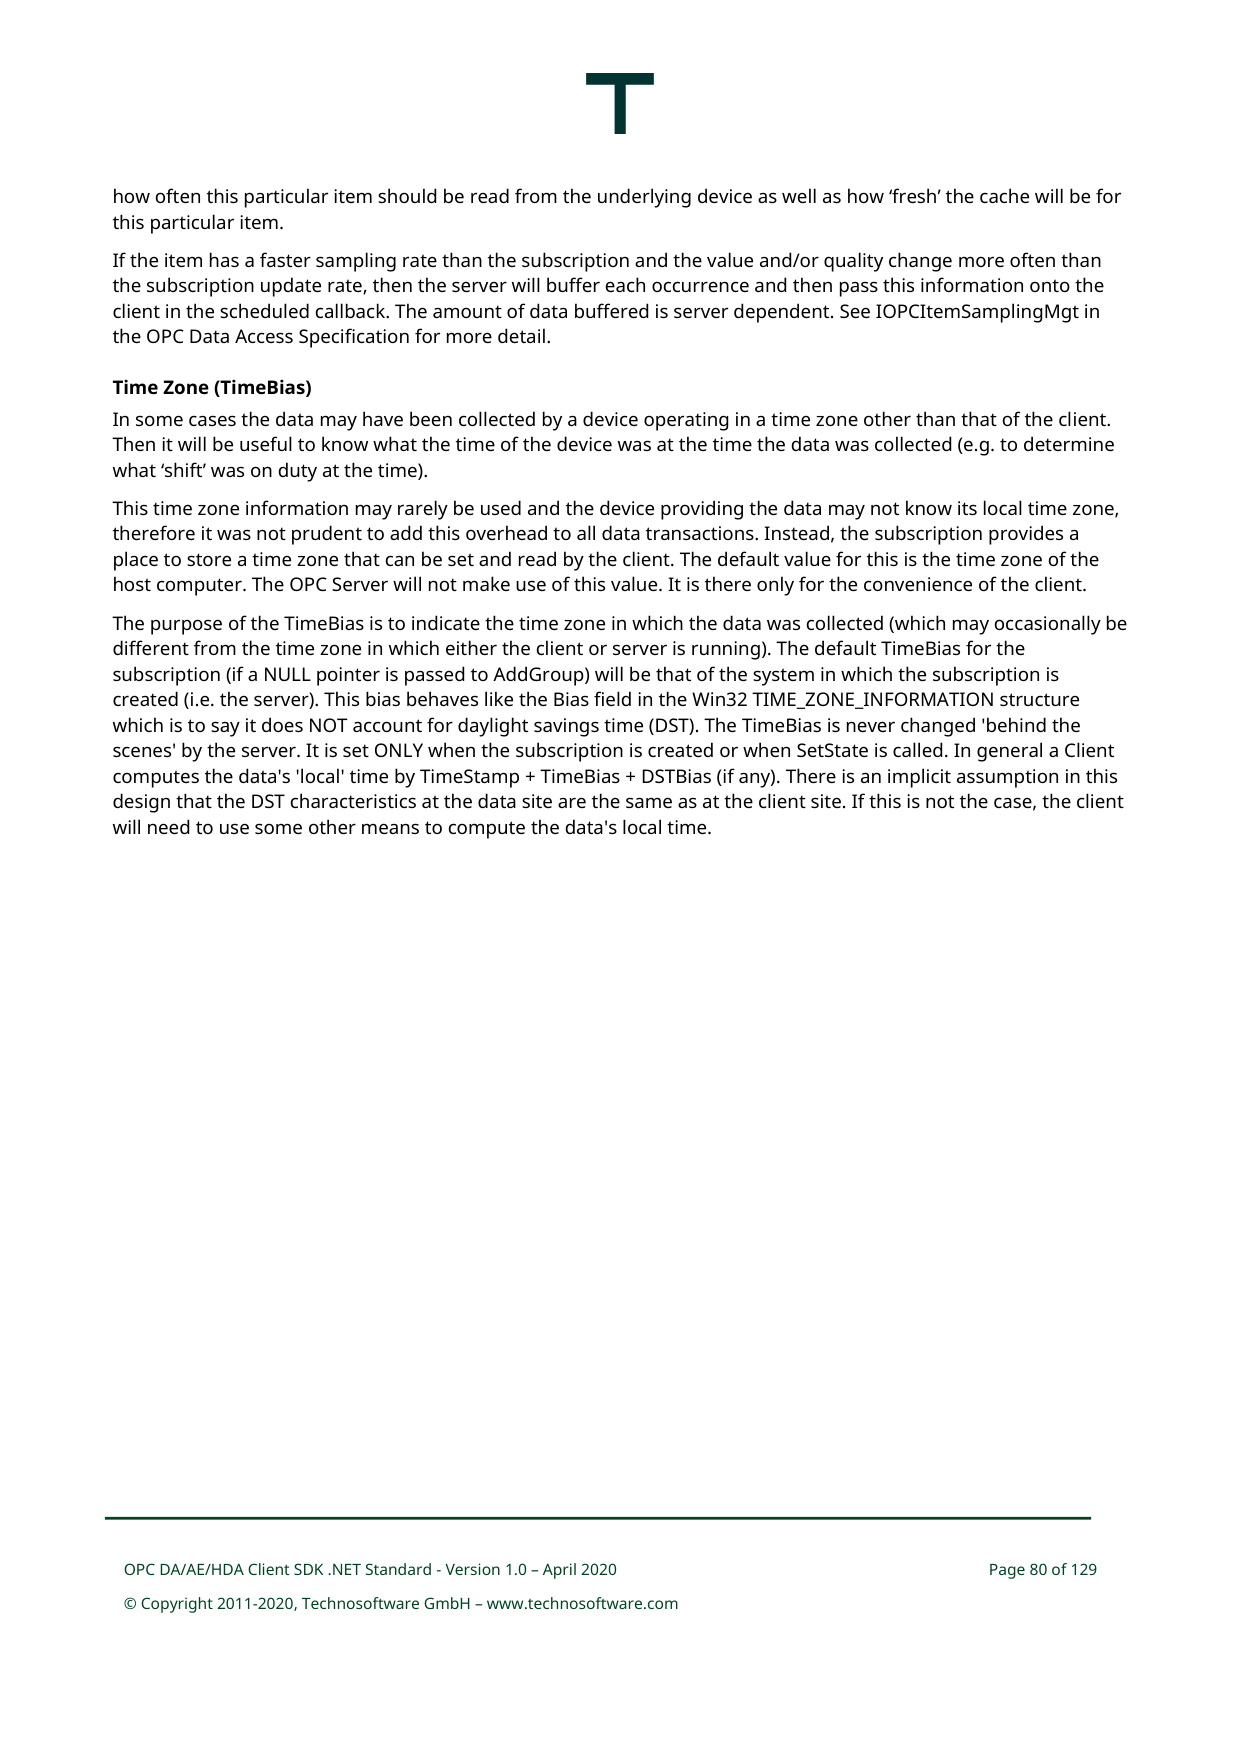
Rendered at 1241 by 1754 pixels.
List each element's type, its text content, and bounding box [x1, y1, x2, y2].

text In some cases the data may have been collected by a device operating in a time zone other than that of the client. Then it will be useful to know what the time of the device was at the time the data was collected (e.g. to determine what ‘shift’ was on duty at the time). [112, 406, 1128, 483]
text This time zone information may rarely be used and the device providing the data may not know its local time zone, therefore it was not prudent to add this overhead to all data transactions. Instead, the subscription provides a place to store a time zone that can be set and read by the client. The default value for this is the time zone of the host computer. The OPC Server will not make use of this value. It is there only for the convenience of the client. [112, 495, 1128, 597]
picture [586, 73, 654, 134]
text Time Zone (TimeBias) [112, 374, 1128, 400]
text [112, 184, 1128, 235]
text If the item has a faster sampling rate than the subscription and the value and/or quality change more often than the subscription update rate, then the server will buffer each occurrence and then pass this information onto the client in the scheduled callback. The amount of data buffered is server dependent. See IOPCItemSamplingMgt in the OPC Data Access Specification for more detail. [112, 247, 1128, 349]
text The purpose of the TimeBias is to indicate the time zone in which the data was collected (which may occasionally be different from the time zone in which either the client or server is running). The default TimeBias for the subscription (if a NULL pointer is passed to AddGroup) will be that of the system in which the subscription is created (i.e. the server). This bias behaves like the Bias field in the Win32 TIME_ZONE_INFORMATION structure which is to say it does NOT account for daylight savings time (DST). The TimeBias is never changed 'behind the scenes' by the server. It is set ONLY when the subscription is created or when SetState is called. In general a Client computes the data's 'local' time by TimeStamp + TimeBias + DSTBias (if any). There is an implicit assumption in this design that the DST characteristics at the data site are the same as at the client site. If this is not the case, the client will need to use some other means to compute the data's local time. [112, 610, 1128, 839]
